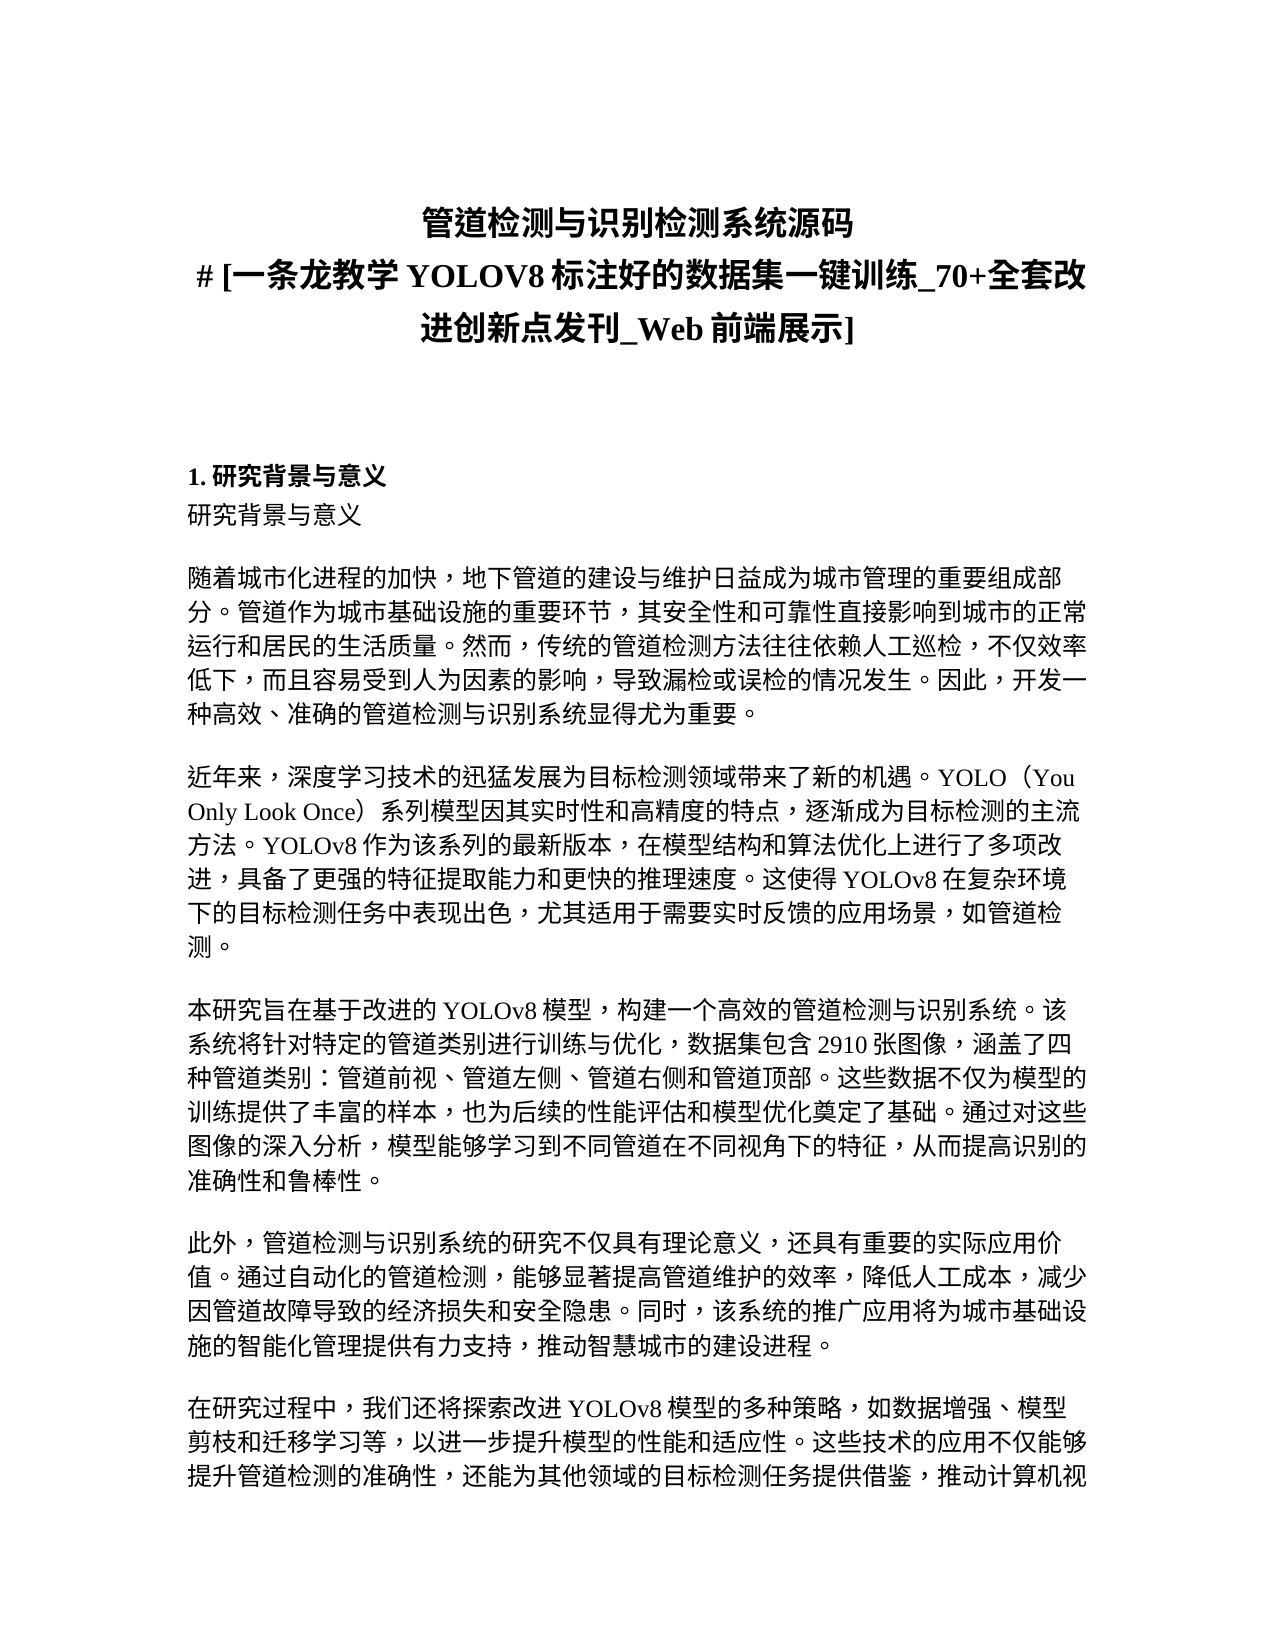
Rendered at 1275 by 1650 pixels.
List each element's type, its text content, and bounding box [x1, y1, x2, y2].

subtitle 1. 研究背景与意义 [187, 459, 1087, 493]
subtitle 管道检测与识别检测系统源码 # [一条龙教学YOLOV8标注好的数据集一键训练_70+全套改进创新点发刊_Web前端展示] [187, 200, 1087, 350]
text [187, 498, 1087, 1493]
